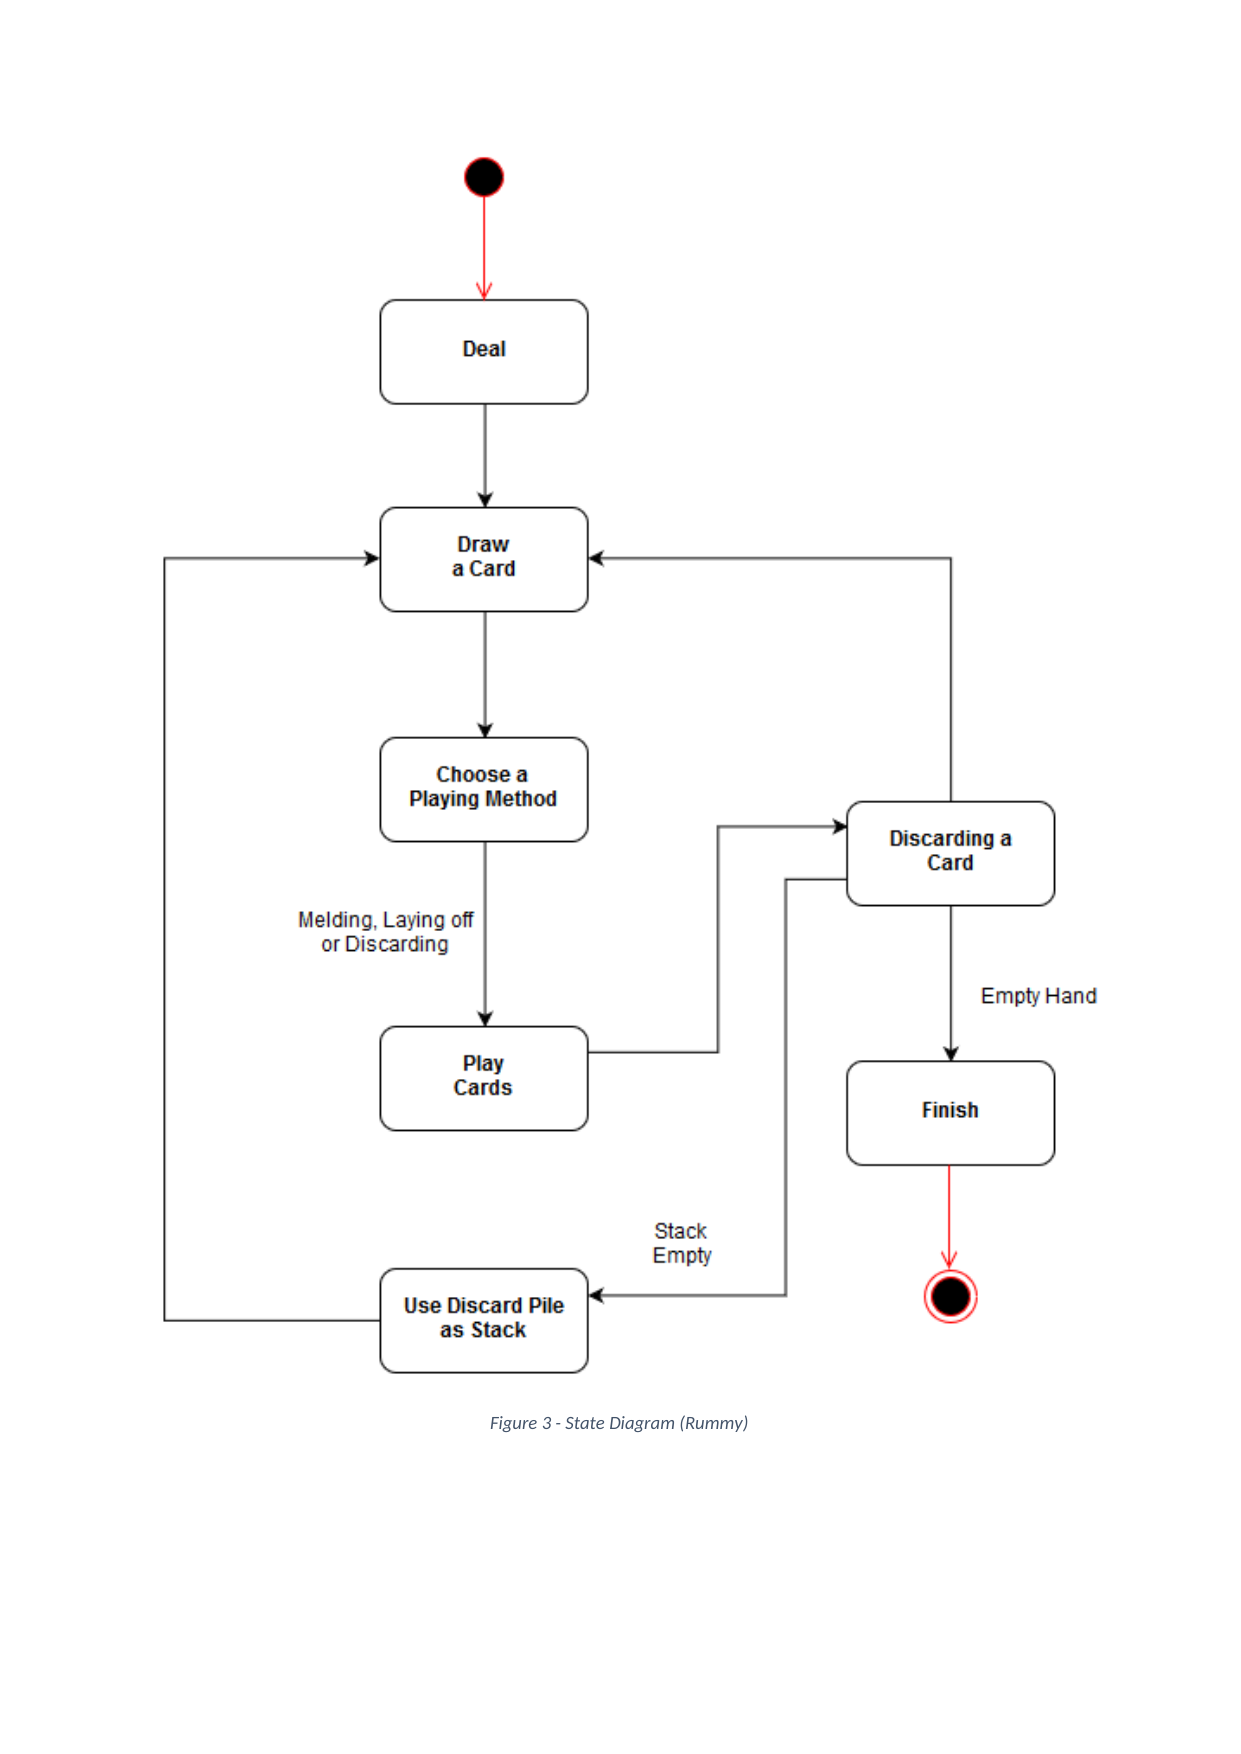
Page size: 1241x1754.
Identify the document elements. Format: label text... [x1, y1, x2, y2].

text Figure 3 - State Diagram (Rummy) [150, 1411, 1090, 1434]
